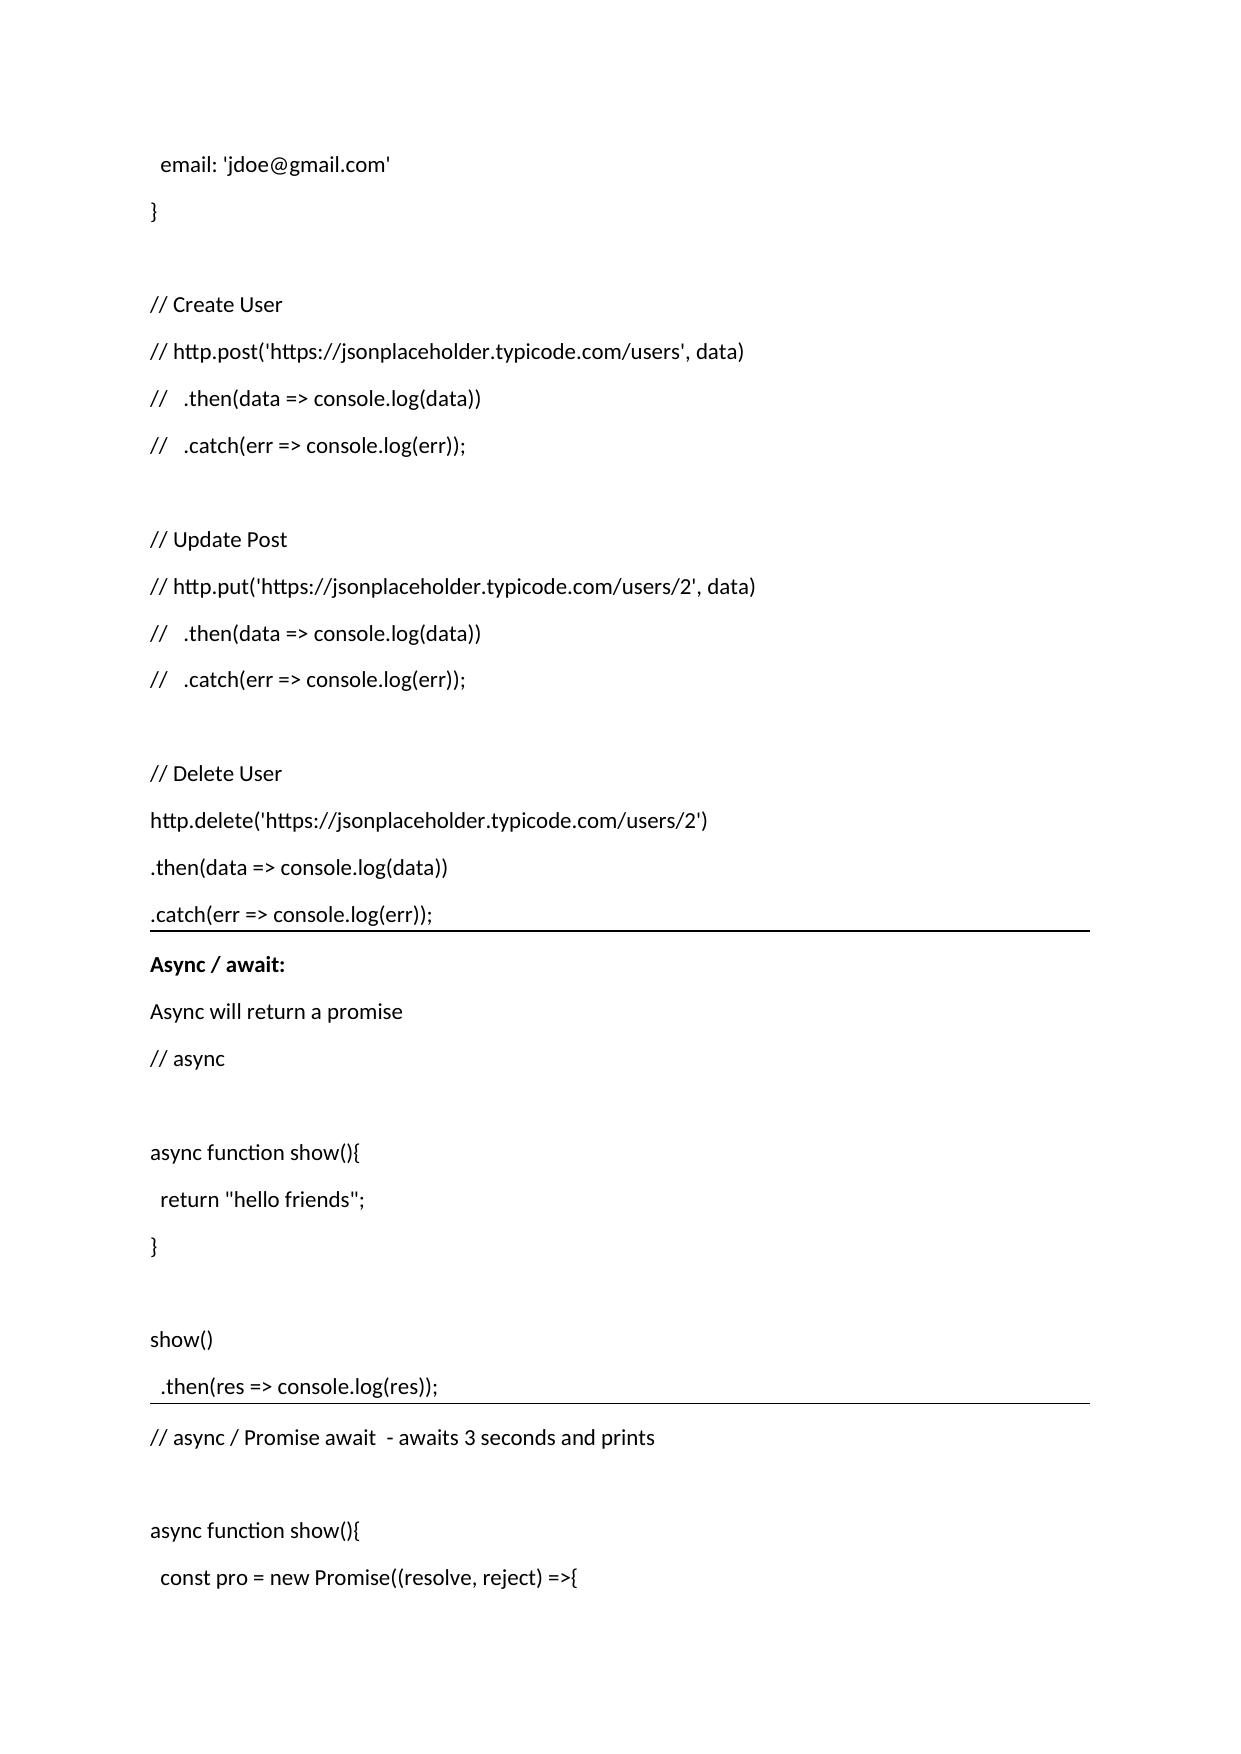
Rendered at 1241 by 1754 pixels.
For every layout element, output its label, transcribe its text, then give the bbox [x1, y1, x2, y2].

text .then(data => console.log(data)) [150, 853, 1090, 881]
text // .then(data => console.log(data)) [150, 619, 1090, 647]
text http.delete('https://jsonplaceholder.typicode.com/users/2') [150, 806, 1090, 834]
text .catch(err => console.log(err)); [150, 900, 1090, 930]
text show() [150, 1326, 1090, 1353]
text email: 'jdoe@gmail.com' [150, 150, 1090, 178]
text } [150, 197, 1090, 225]
text Async / await: [150, 951, 1090, 978]
text async function show(){ [150, 1517, 1090, 1545]
text const pro = new Promise((resolve, reject) =>{ [150, 1563, 1090, 1592]
text // async / Promise await - awaits 3 seconds and prints [150, 1423, 1090, 1451]
text // http.post('https://jsonplaceholder.typicode.com/users', data) [150, 337, 1090, 366]
text // .then(data => console.log(data)) [150, 384, 1090, 412]
text // Delete User [150, 759, 1090, 787]
text // Update Post [150, 525, 1090, 553]
text // .catch(err => console.log(err)); [150, 666, 1090, 694]
text // async [150, 1044, 1090, 1072]
text // Create User [150, 291, 1090, 319]
text } [150, 1232, 1090, 1260]
text // .catch(err => console.log(err)); [150, 431, 1090, 459]
text async function show(){ [150, 1138, 1090, 1166]
text // http.put('https://jsonplaceholder.typicode.com/users/2', data) [150, 572, 1090, 600]
text .then(res => console.log(res)); [150, 1372, 1090, 1403]
text Async will return a promise [150, 997, 1090, 1025]
text return "hello friends"; [150, 1185, 1090, 1213]
